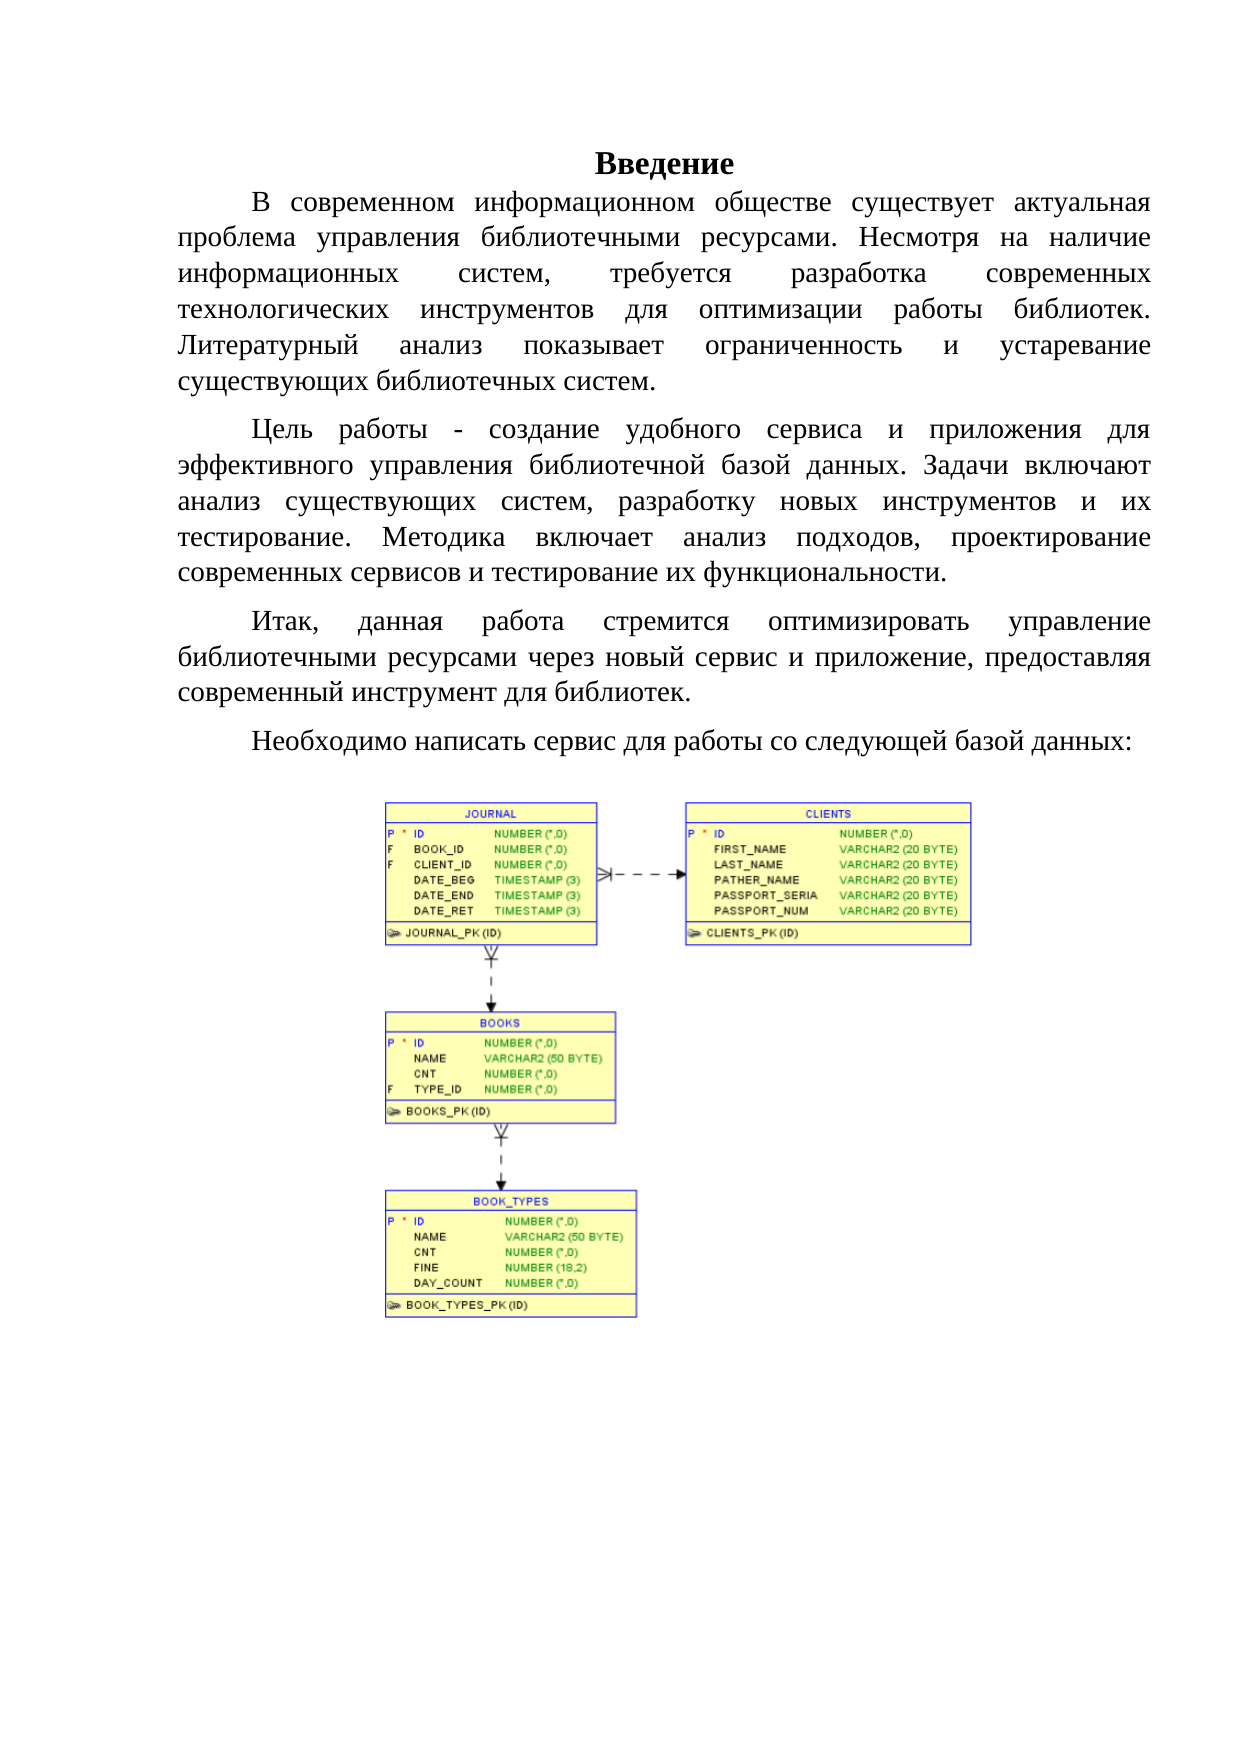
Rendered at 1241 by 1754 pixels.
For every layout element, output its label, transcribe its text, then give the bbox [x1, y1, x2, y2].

text Итак, данная работа стремится оптимизировать управление библиотечными ресурсами через новый сервис и приложение, предоставляя современный инструмент для библиотек. [177, 603, 1152, 708]
picture [342, 771, 986, 1347]
text Цель работы - создание удобного сервиса и приложения для эффективного управления библиотечной базой данных. Задачи включают анализ существующих систем, разработку новых инструментов и их тестирование. Методика включает анализ подходов, проектирование современных сервисов и тестирование их функциональности. [177, 411, 1152, 588]
text В современном информационном обществе существует актуальная проблема управления библиотечными ресурсами. Несмотря на наличие информационных систем, требуется разработка современных технологических инструментов для оптимизации работы библиотек. Литературный анализ показывает ограниченность и устаревание существующих библиотечных систем. [177, 184, 1152, 396]
subtitle Введение [177, 143, 1152, 181]
text Необходимо написать сервис для работы со следующей базой данных: [177, 723, 1152, 756]
